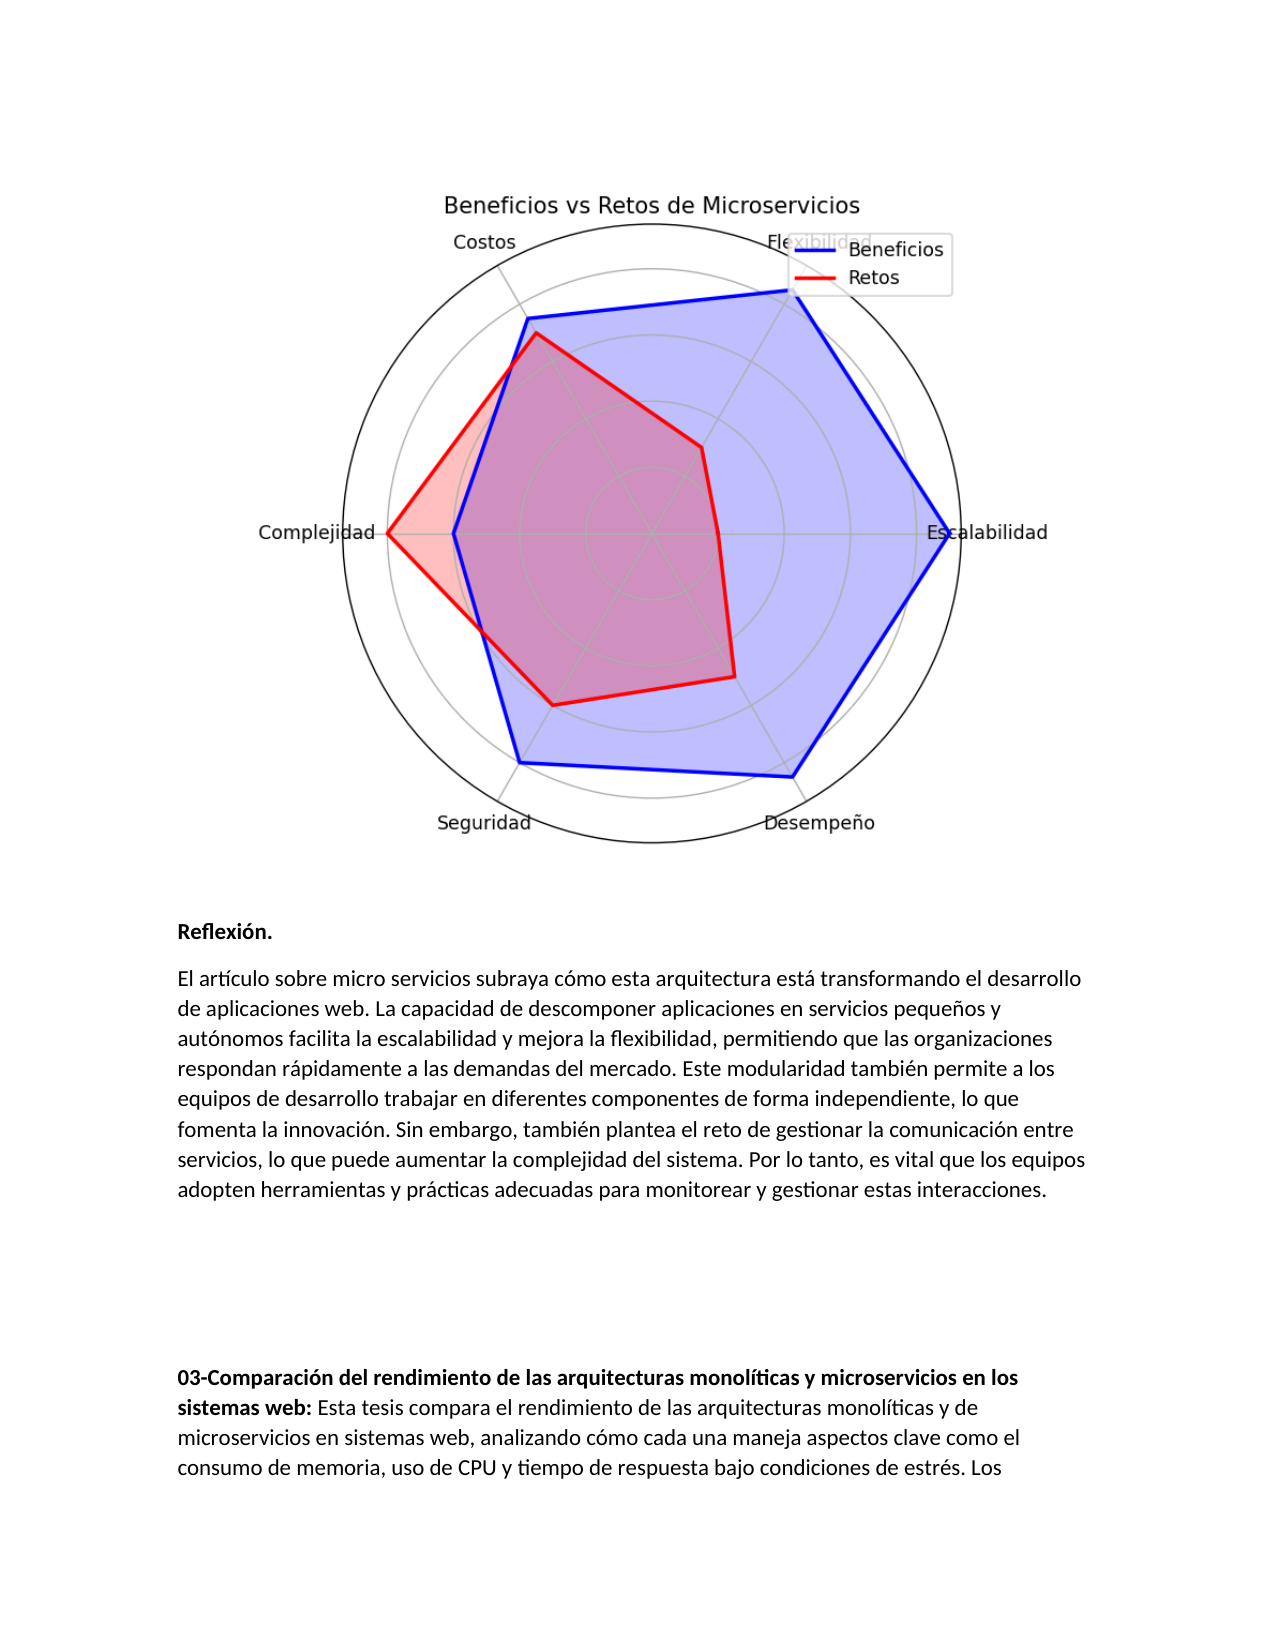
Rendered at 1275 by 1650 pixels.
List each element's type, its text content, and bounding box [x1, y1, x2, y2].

picture [177, 147, 1098, 898]
text El artículo sobre micro servicios subraya cómo esta arquitectura está transformando el desarrollo de aplicaciones web. La capacidad de descomponer aplicaciones en servicios pequeños y autónomos facilita la escalabilidad y mejora la flexibilidad, permitiendo que las organizaciones respondan rápidamente a las demandas del mercado. Este modularidad también permite a los equipos de desarrollo trabajar en diferentes componentes de forma independiente, lo que fomenta la innovación. Sin embargo, también plantea el reto de gestionar la comunicación entre servicios, lo que puede aumentar la complejidad del sistema. Por lo tanto, es vital que los equipos adopten herramientas y prácticas adecuadas para monitorear y gestionar estas interacciones. [177, 964, 1098, 1203]
text Reflexión. [177, 917, 1098, 945]
